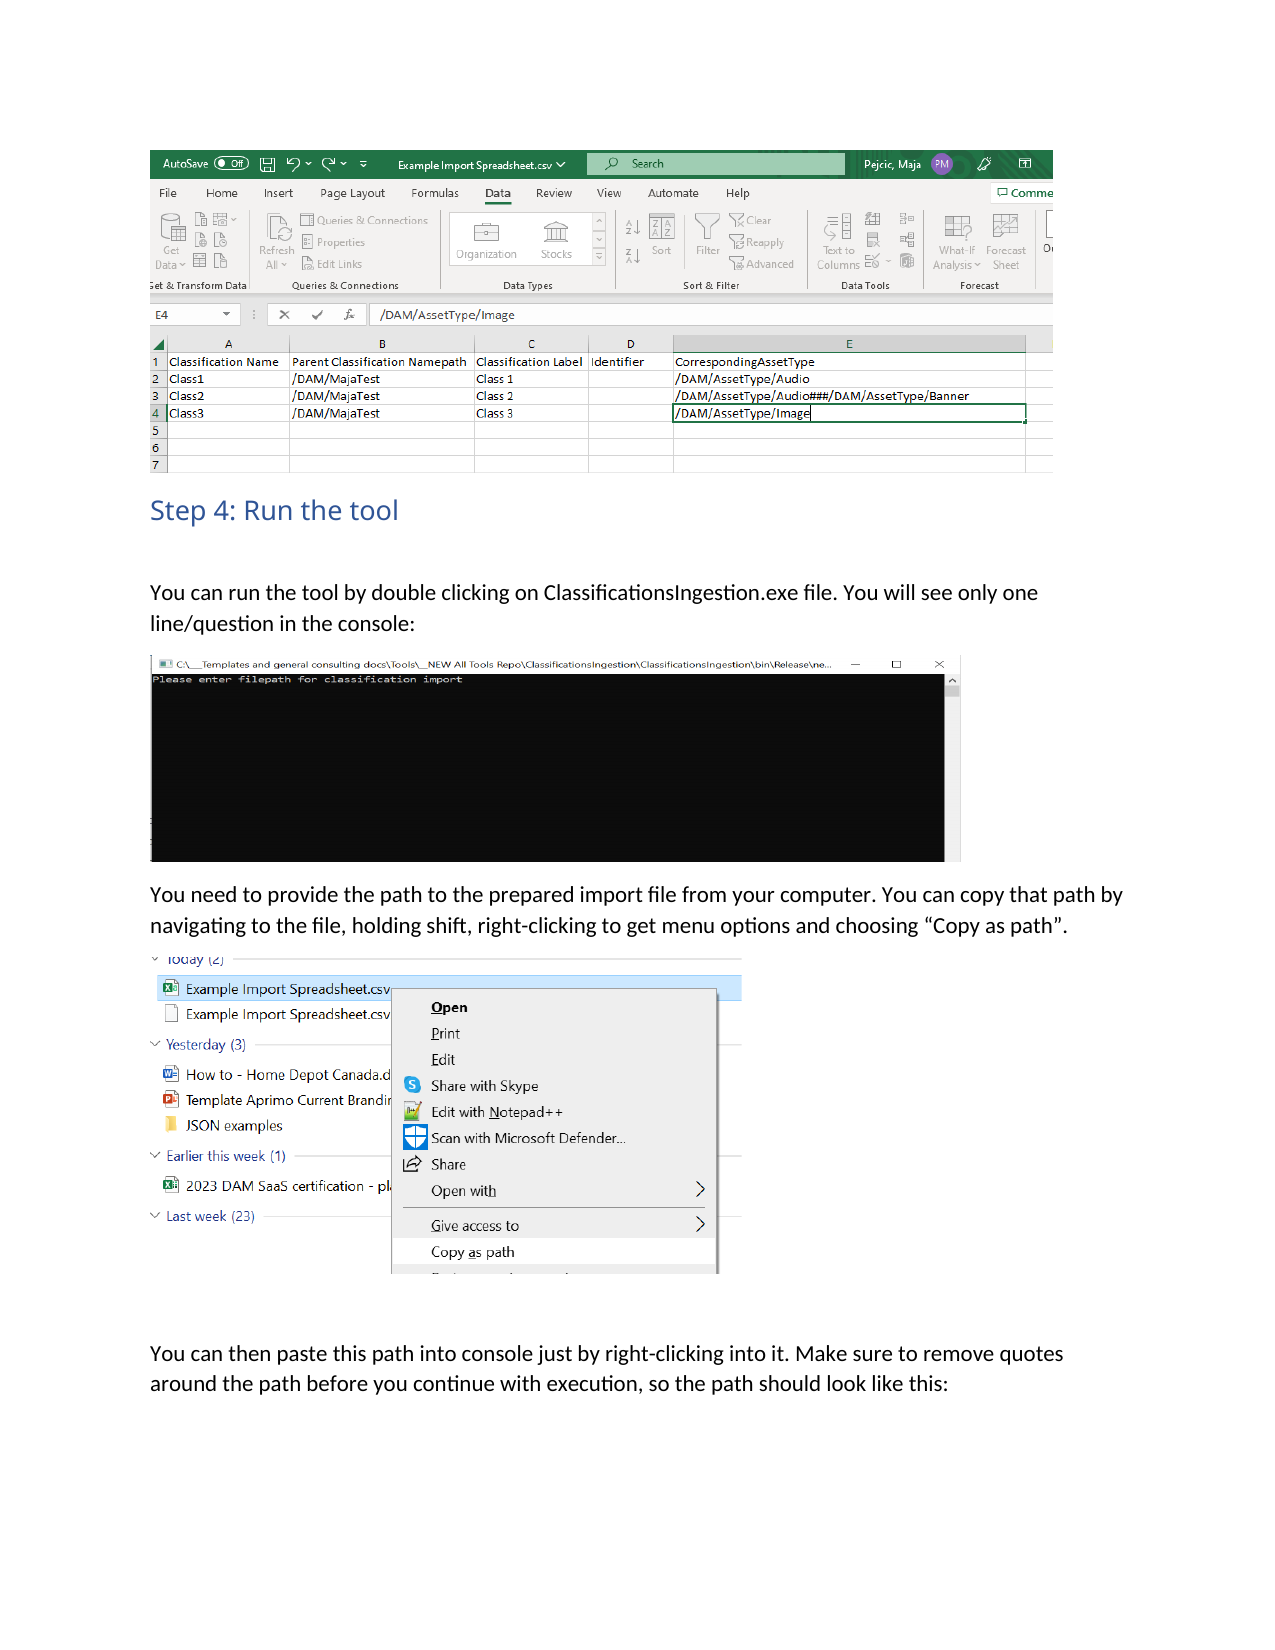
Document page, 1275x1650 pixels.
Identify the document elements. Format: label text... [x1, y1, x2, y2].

picture [150, 150, 1053, 473]
text You can run the tool by double clicking on ClassificationsIngestion.exe file. You will see only one line/question in the console: [150, 578, 1125, 637]
picture [150, 655, 961, 862]
picture [150, 957, 742, 1274]
subtitle Step 4: Run the tool [150, 492, 1125, 529]
text You need to provide the path to the prepared import file from your computer. You can copy that path by navigating to the file, holding shift, right-clicking to get menu options and choosing “Copy as path”. [150, 881, 1125, 939]
